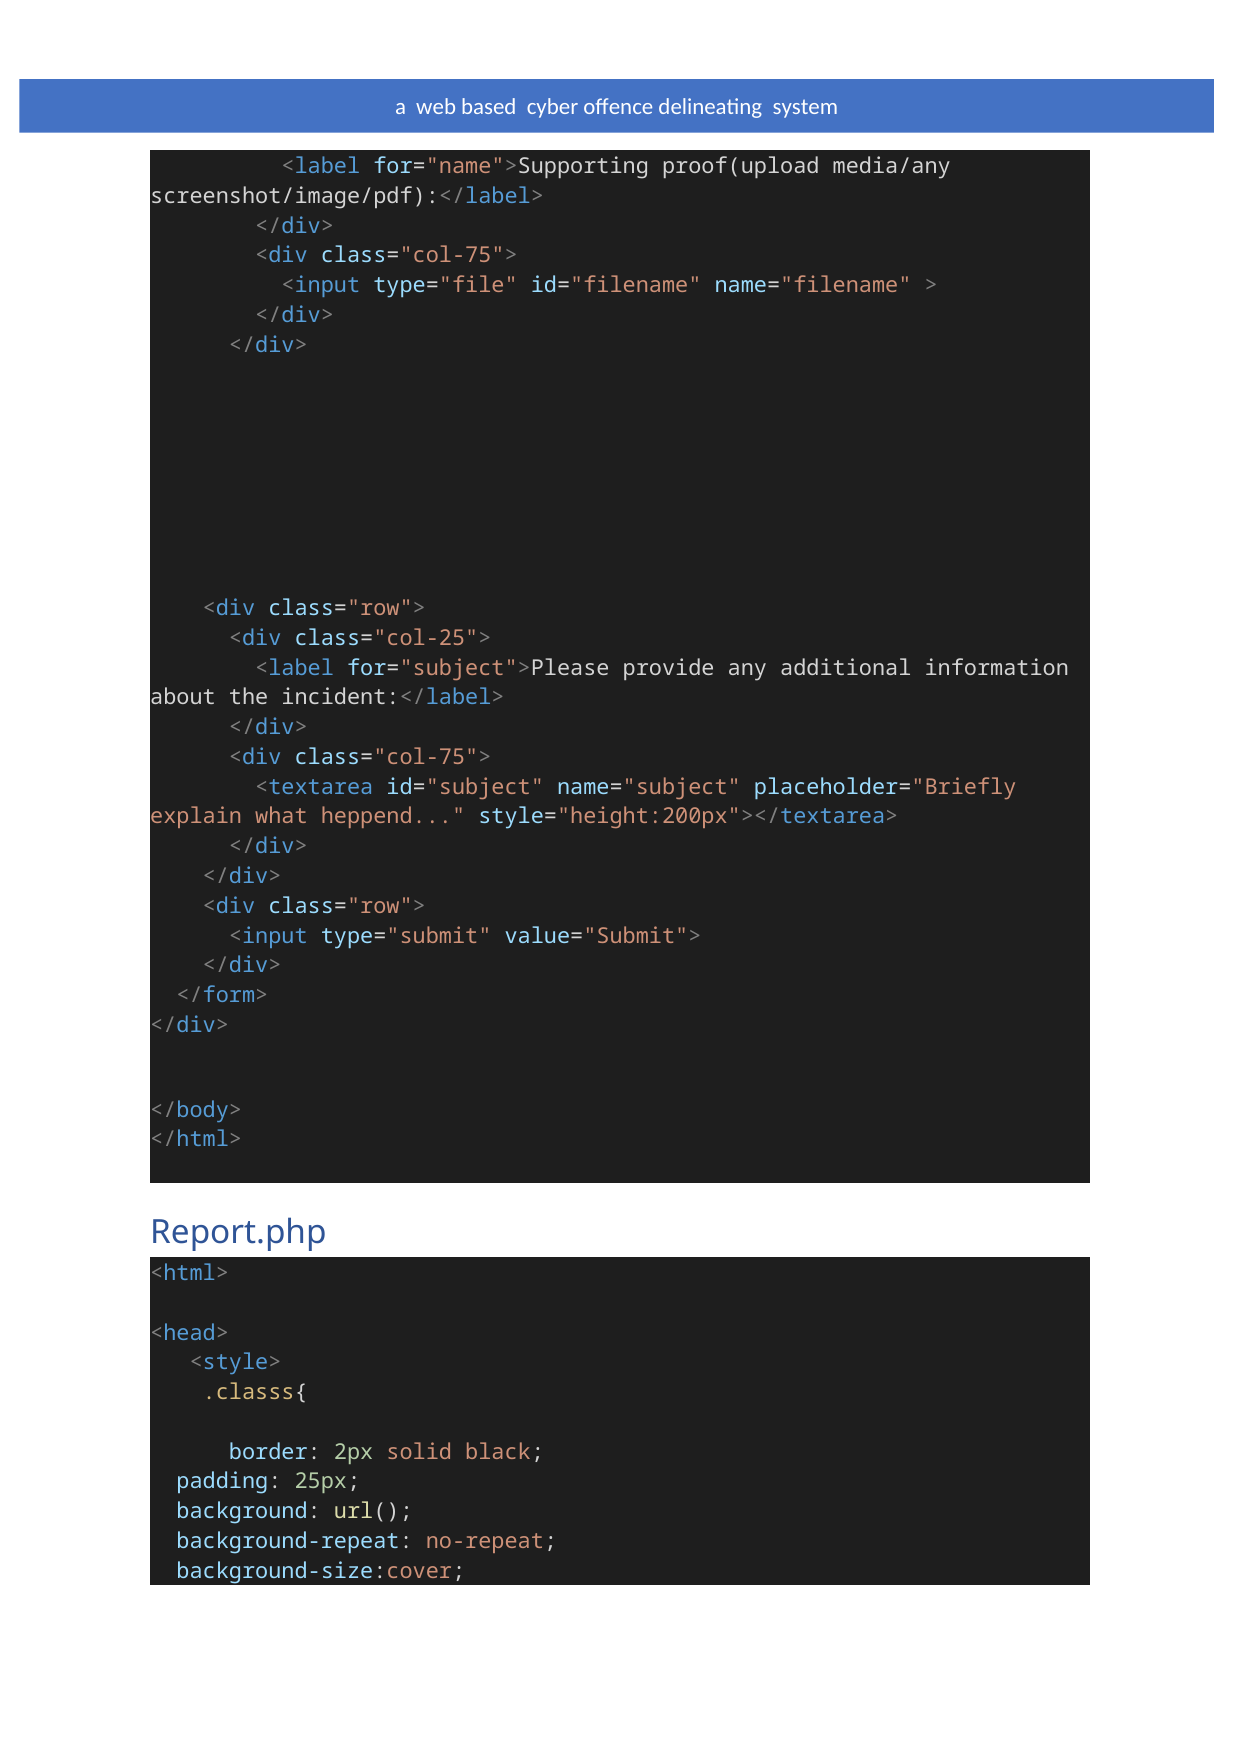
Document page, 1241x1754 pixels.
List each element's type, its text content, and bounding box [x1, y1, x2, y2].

text <input type="file" id="filename" name="filename" > [150, 269, 1090, 299]
text <input type="submit" value="Submit"> [150, 920, 1090, 949]
text </html> [150, 1123, 1090, 1153]
subtitle Report.php [150, 1208, 1090, 1253]
text <div class="col-25"> [150, 622, 1090, 652]
text <style> [150, 1346, 1090, 1376]
text <html> [150, 1257, 1090, 1287]
text </div> [150, 860, 1090, 890]
text padding: 25px; [150, 1466, 1090, 1495]
text </div> [150, 711, 1090, 741]
text </div> [150, 209, 1090, 239]
text .classs{ [150, 1376, 1090, 1406]
text </form> [150, 979, 1090, 1009]
text background-repeat: no-repeat; [150, 1525, 1090, 1555]
text border: 2px solid black; [150, 1436, 1090, 1466]
text </div> [150, 299, 1090, 329]
text <div class="row"> [150, 592, 1090, 622]
text <head> [150, 1317, 1090, 1346]
text </div> [150, 830, 1090, 860]
text <div class="row"> [150, 890, 1090, 920]
text <textarea id="subject" name="subject" placeholder="Briefly explain what heppend..." style="height:200px"></textarea> [150, 771, 1090, 830]
text </div> [150, 949, 1090, 979]
text </div> [150, 1009, 1090, 1039]
text background: url(); [150, 1495, 1090, 1525]
text </body> [150, 1094, 1090, 1123]
text <label for="subject">Please provide any additional information about the incident:</label> [150, 652, 1090, 711]
text <div class="col-75"> [150, 741, 1090, 771]
text background-size:cover; [150, 1555, 1090, 1585]
text <label for="name">Supporting proof(upload media/any screenshot/image/pdf):</label> [150, 150, 1090, 209]
text <div class="col-75"> [150, 239, 1090, 269]
text </div> [150, 329, 1090, 358]
